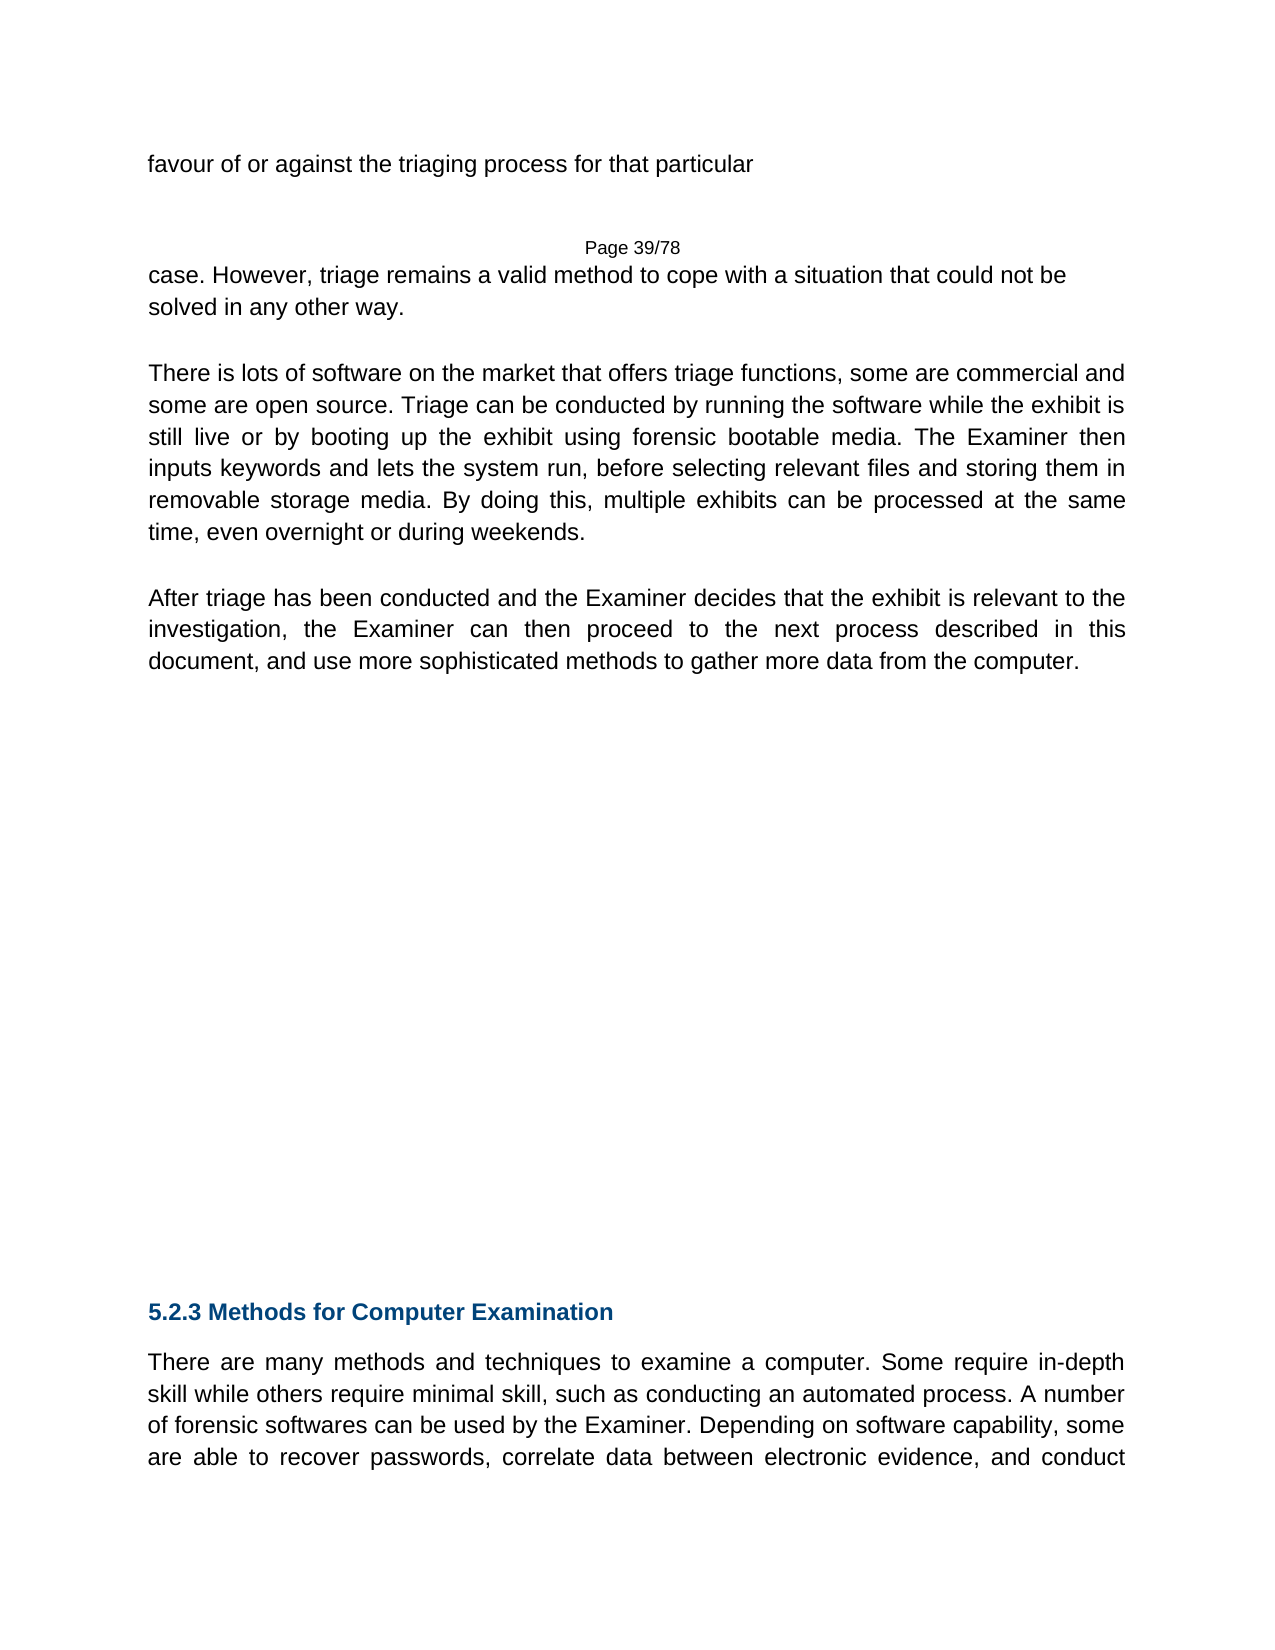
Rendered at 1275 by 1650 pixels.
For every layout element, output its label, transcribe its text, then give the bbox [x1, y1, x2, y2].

text After triage has been conducted and the Examiner decides that the exhibit is relevant to the investigation, the Examiner can then proceed to the next process described in this document, and use more sophisticated methods to gather more data from the computer. [148, 584, 1127, 675]
text Page 39/78 [584, 237, 706, 258]
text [147, 150, 1127, 178]
text case. However, triage remains a valid method to cope with a situation that could not be solved in any other way. [148, 261, 1127, 321]
text There is lots of software on the market that offers triage functions, some are commercial and some are open source. Triage can be conducted by running the software while the exhibit is still live or by booting up the exhibit using forensic bootable media. The Examiner then inputs keywords and lets the system run, before selecting relevant files and storing them in removable storage media. By doing this, multiple exhibits can be processed at the same time, even overnight or during weekends. [148, 359, 1127, 545]
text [147, 1348, 1127, 1470]
text 5.2.3 Methods for Computer Examination [148, 1298, 616, 1326]
